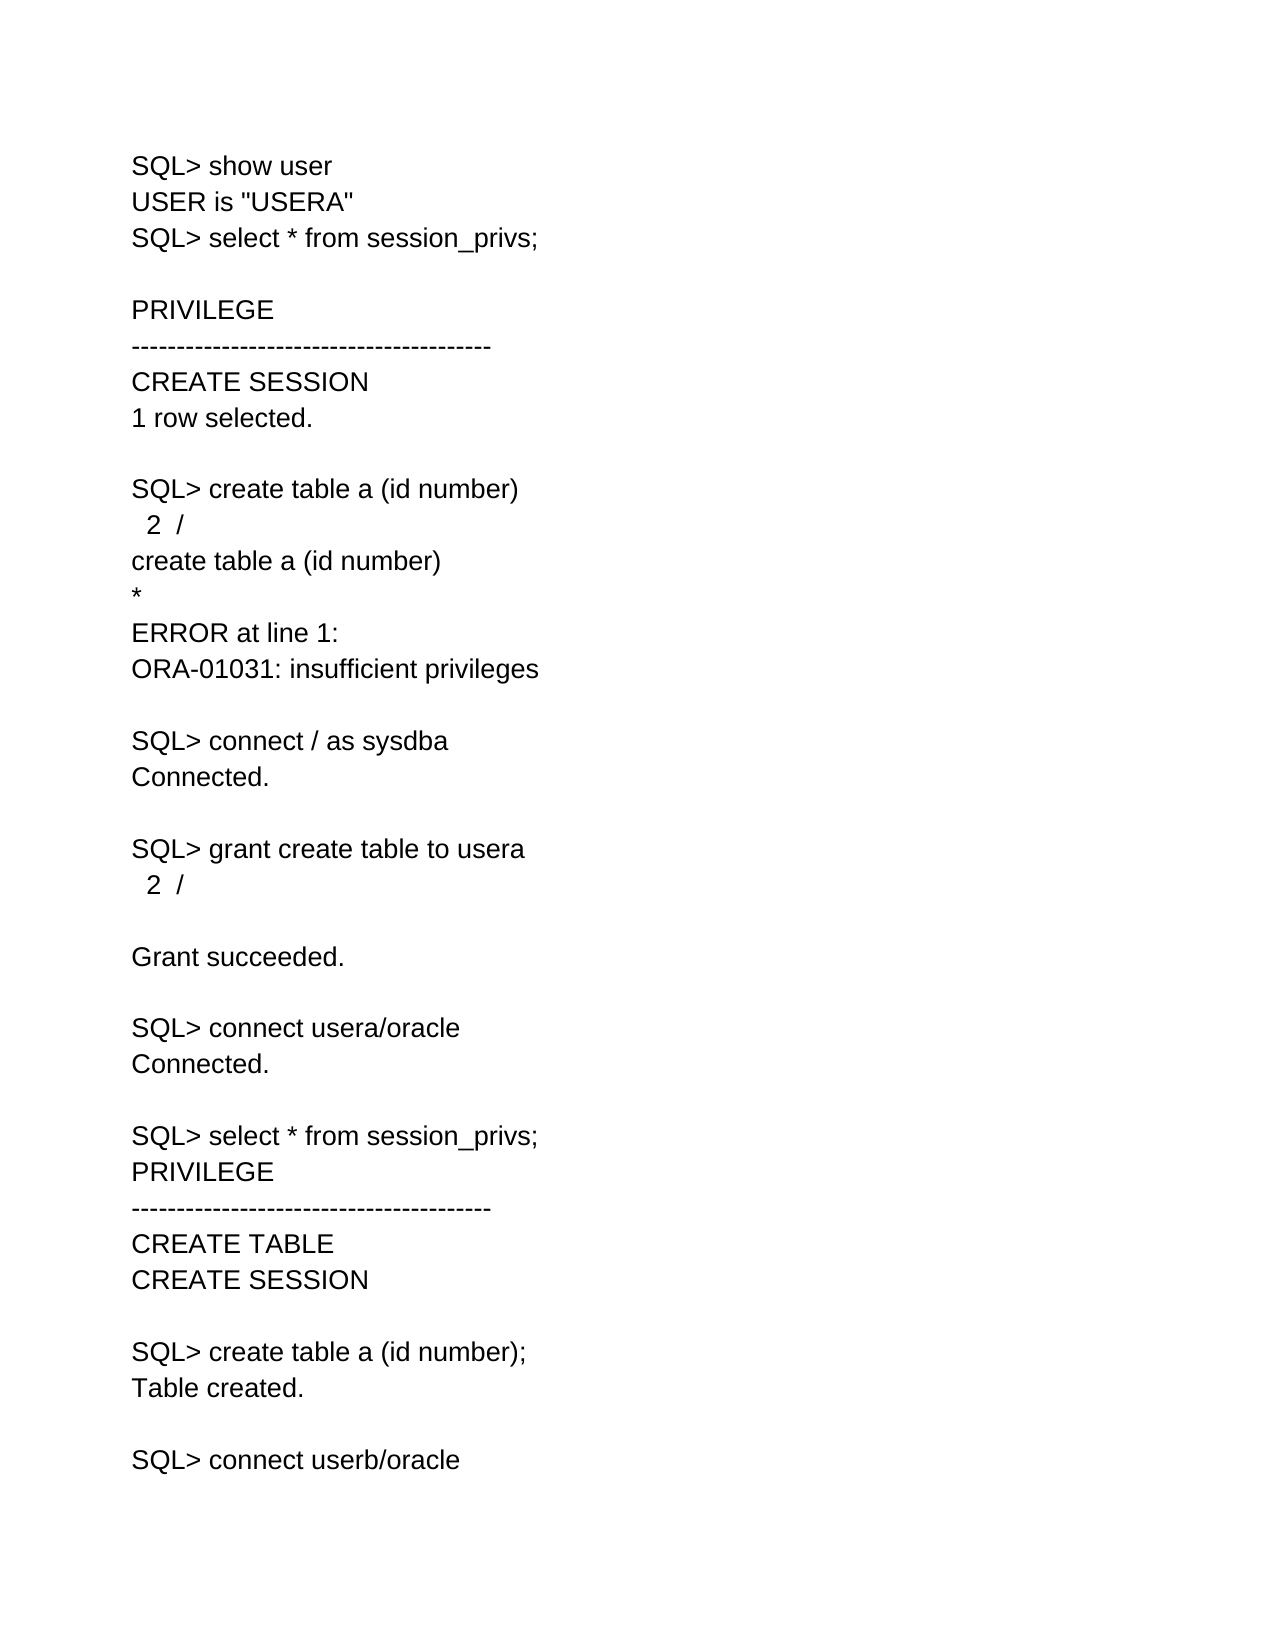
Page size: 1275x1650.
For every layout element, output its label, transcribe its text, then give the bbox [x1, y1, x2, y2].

text SQL> connect usera/oracle [66, 1012, 1275, 1044]
text Table created. [66, 1372, 1275, 1403]
text * [66, 581, 1275, 612]
text SQL> connect userb/oracle [66, 1444, 1275, 1475]
text SQL> show user [66, 150, 1275, 181]
text CREATE SESSION [66, 366, 1275, 397]
text PRIVILEGE [66, 1156, 1275, 1187]
text create table a (id number) [66, 545, 1275, 577]
text PRIVILEGE [66, 294, 1275, 325]
text CREATE TABLE [66, 1228, 1275, 1259]
text SQL> create table a (id number); [66, 1336, 1275, 1367]
text ORA-01031: insufficient privileges [66, 653, 1275, 684]
text SQL> grant create table to usera [66, 833, 1275, 864]
text ---------------------------------------- [66, 330, 1275, 361]
text SQL> create table a (id number) [66, 473, 1275, 505]
text ERROR at line 1: [66, 617, 1275, 648]
text ---------------------------------------- [66, 1192, 1275, 1223]
text SQL> select * from session_privs; [66, 1120, 1275, 1152]
text 2 / [66, 869, 1275, 900]
text SQL> select * from session_privs; [66, 222, 1275, 253]
text Connected. [66, 1048, 1275, 1080]
text SQL> connect / as sysdba [66, 725, 1275, 756]
text 2 / [66, 509, 1275, 541]
text USER is "USERA" [66, 186, 1275, 217]
text 1 row selected. [66, 402, 1275, 433]
text CREATE SESSION [66, 1264, 1275, 1295]
text Connected. [66, 761, 1275, 792]
text Grant succeeded. [66, 941, 1275, 972]
